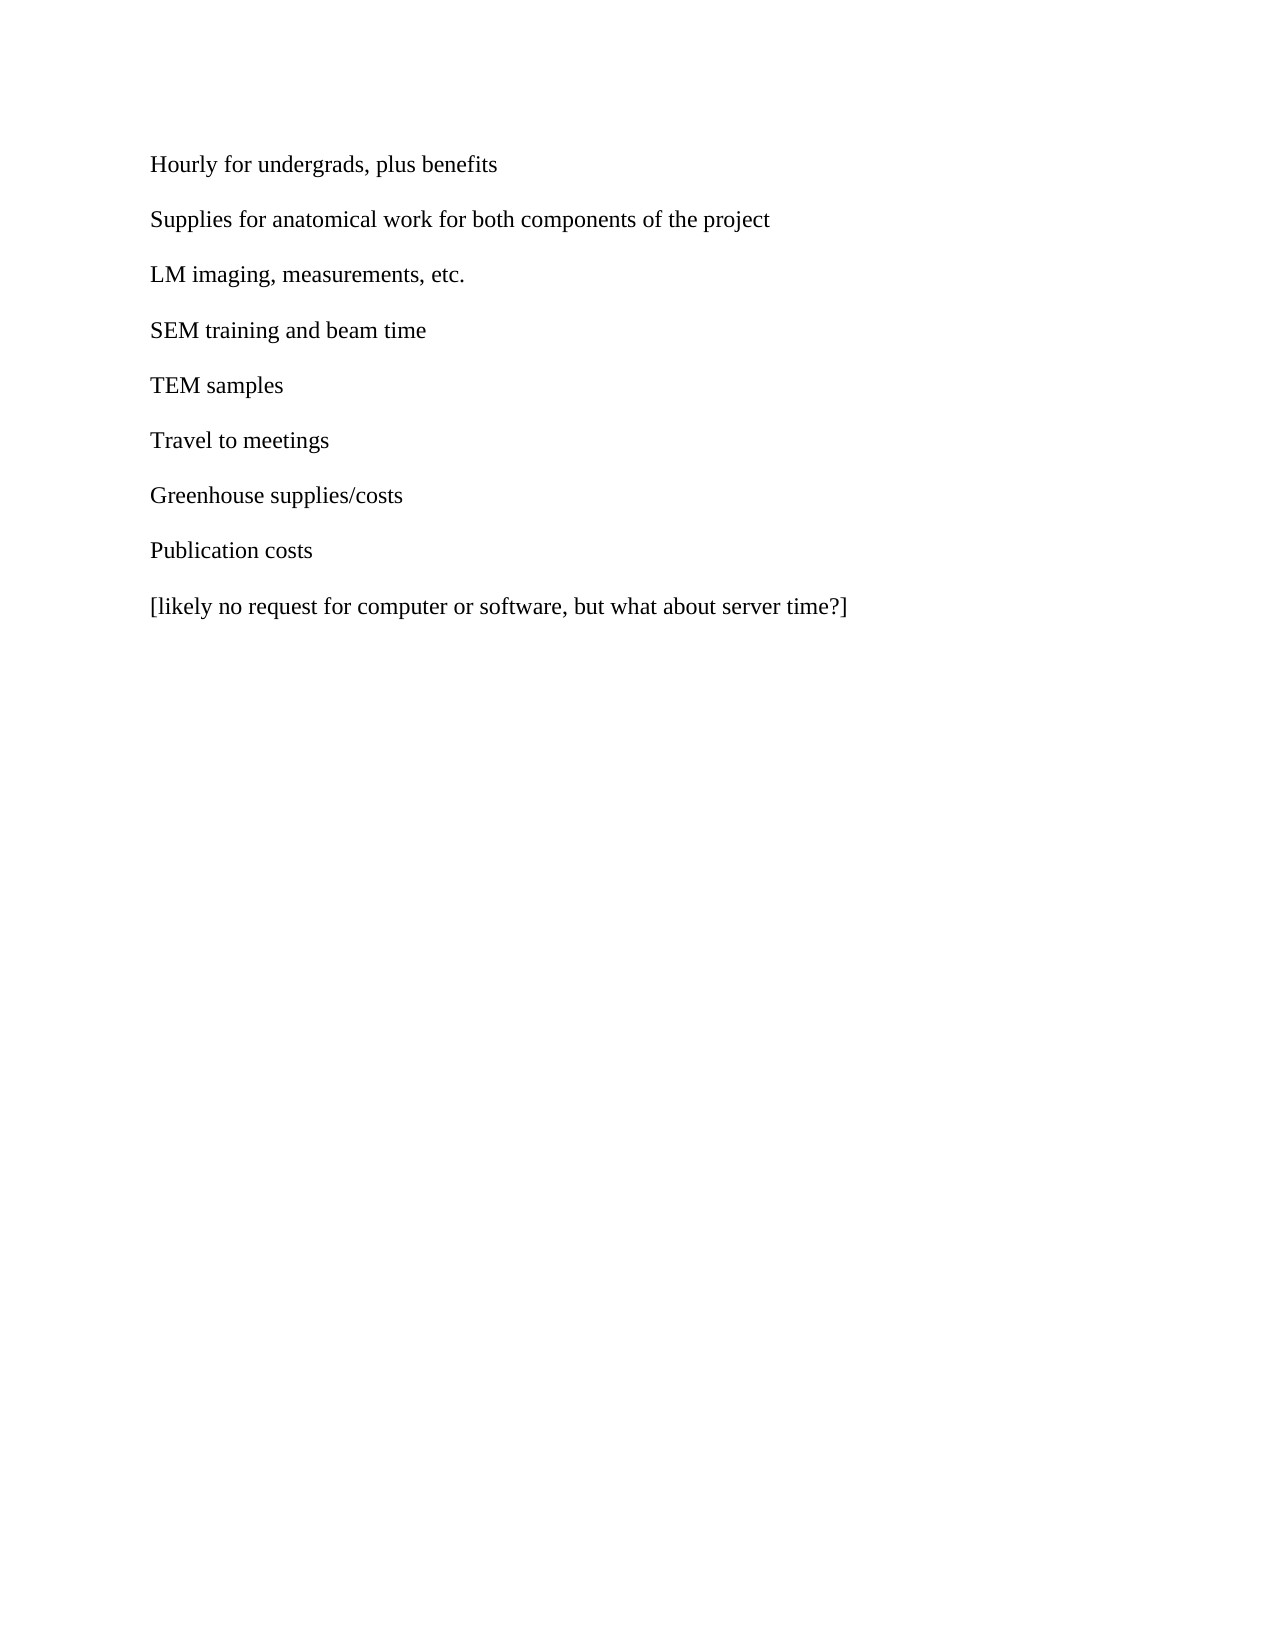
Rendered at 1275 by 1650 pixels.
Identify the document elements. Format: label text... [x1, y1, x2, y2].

text [likely no request for computer or software, but what about server time?] [150, 592, 1125, 619]
text Travel to meetings [150, 426, 1125, 454]
text Hourly for undergrads, plus benefits [150, 150, 1125, 178]
text Publication costs [150, 536, 1125, 564]
text Greenhouse supplies/costs [150, 481, 1125, 509]
text Supplies for anatomical work for both components of the project [150, 205, 1125, 233]
text LM imaging, measurements, etc. [150, 260, 1125, 288]
text SEM training and beam time [150, 316, 1125, 343]
text TEM samples [150, 371, 1125, 398]
